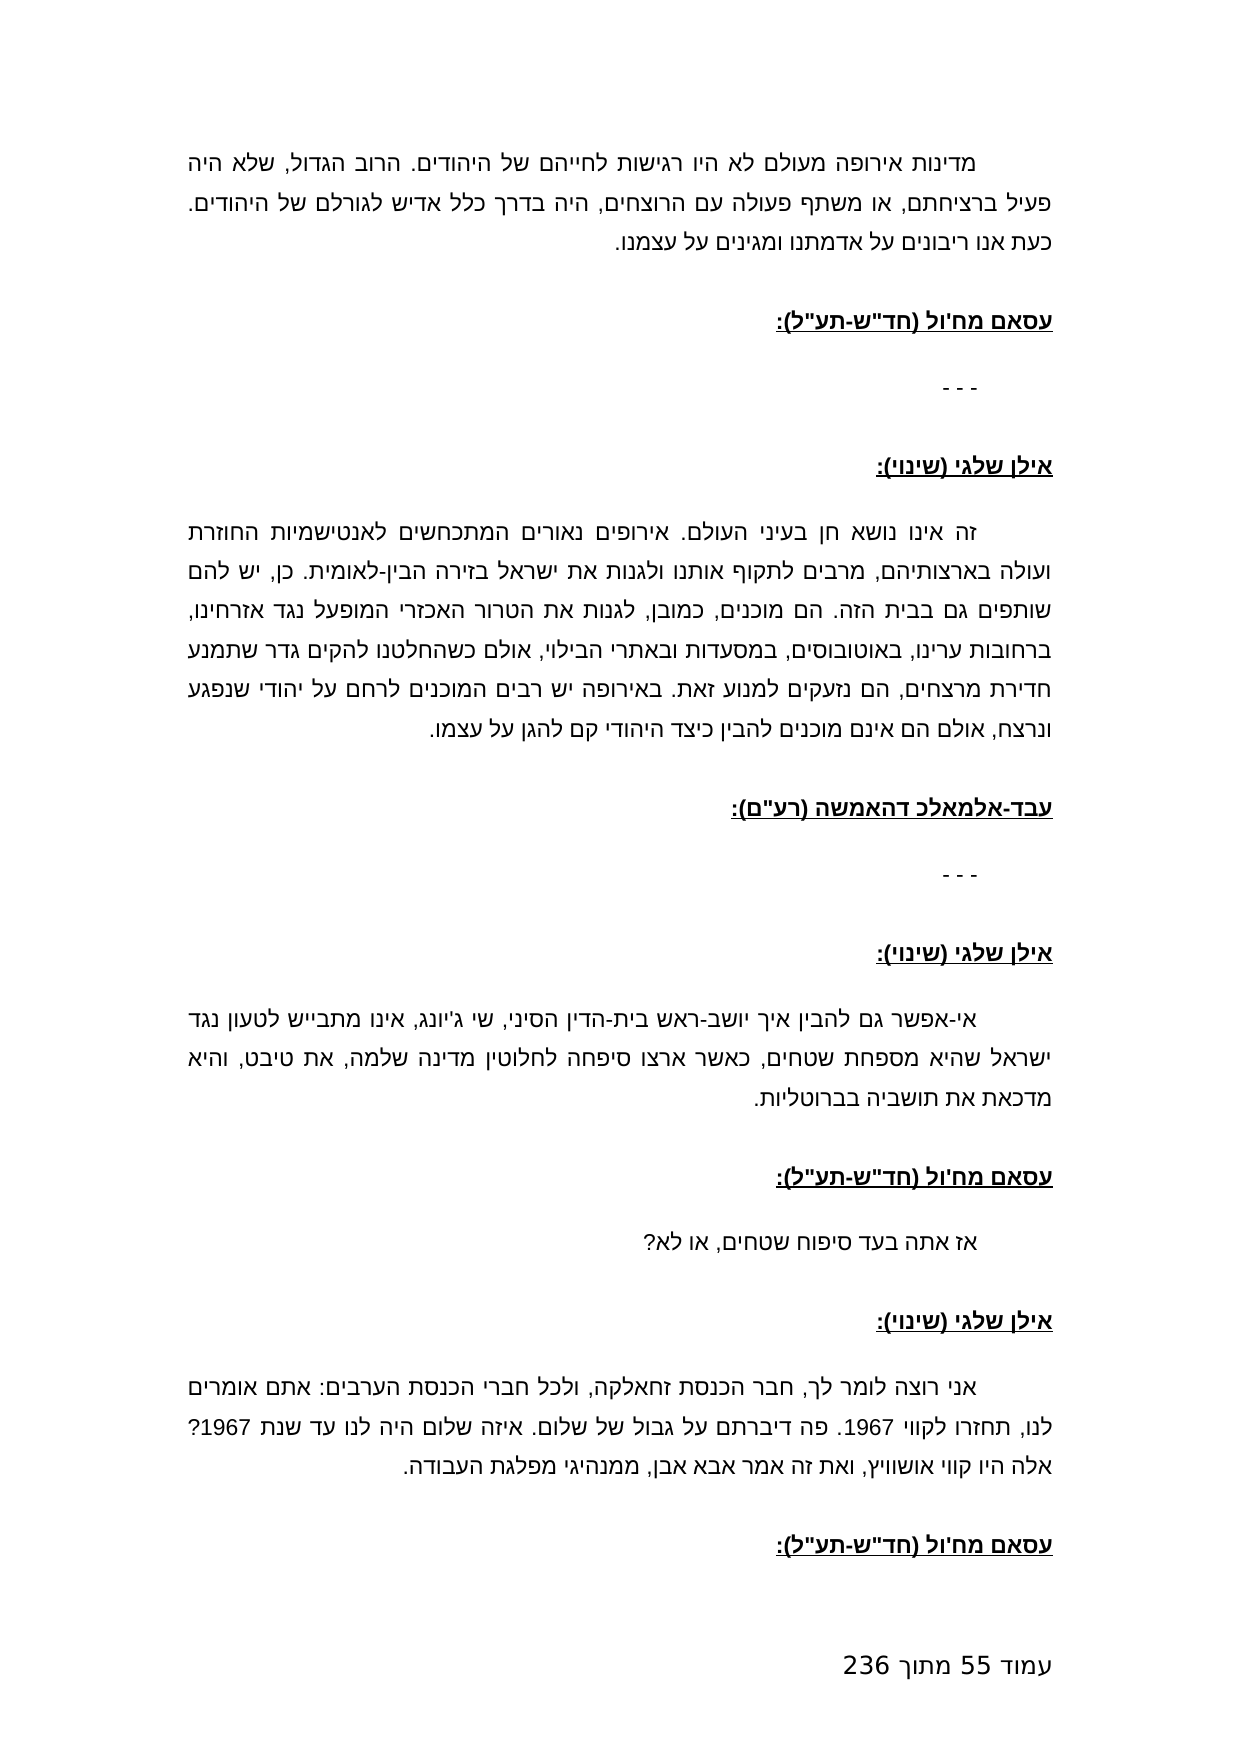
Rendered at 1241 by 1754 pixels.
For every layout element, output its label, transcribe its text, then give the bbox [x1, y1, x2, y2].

text - - - [187, 861, 1053, 887]
text עסאם מח'ול (חד"ש-תע"ל): [187, 1163, 1053, 1190]
text זה אינו נושא חן בעיני העולם. אירופים נאורים המתכחשים לאנטישמיות החוזרת ועולה בארצותיהם, מרבים לתקוף אותנו ולגנות את ישראל בזירה הבין-לאומית. כן, יש להם שותפים גם בבית הזה. הם מוכנים, כמובן, לגנות את הטרור האכזרי המופעל נגד אזרחינו, ברחובות ערינו, באוטובוסים, במסעדות ובאתרי הבילוי, אולם כשהחלטנו להקים גדר שתמנע חדירת מרצחים, הם נזעקים למנוע זאת. באירופה יש רבים המוכנים לרחם על יהודי שנפגע ונרצח, אולם הם אינם מוכנים להבין כיצד היהודי קם להגן על עצמו. [187, 518, 1053, 742]
text אני רוצה לומר לך, חבר הכנסת זחאלקה, ולכל חברי הכנסת הערבים: אתם אומרים לנו, תחזרו לקווי 1967. פה דיברתם על גבול של שלום. איזה שלום היה לנו עד שנת 1967? אלה היו קווי אושוויץ, ואת זה אמר אבא אבן, ממנהיגי מפלגת העבודה. [187, 1374, 1053, 1479]
text עסאם מח'ול (חד"ש-תע"ל): [187, 1532, 1053, 1558]
text אילן שלגי (שינוי): [187, 1308, 1053, 1334]
text מדינות אירופה מעולם לא היו רגישות לחייהם של היהודים. הרוב הגדול, שלא היה פעיל ברציחתם, או משתף פעולה עם הרוצחים, היה בדרך כלל אדיש לגורלם של היהודים. כעת אנו ריבונים על אדמתנו ומגינים על עצמנו. [187, 150, 1053, 255]
text אילן שלגי (שינוי): [187, 940, 1053, 966]
text אז אתה בעד סיפוח שטחים, או לא? [187, 1229, 1053, 1256]
text - - - [187, 374, 1053, 400]
text אילן שלגי (שינוי): [187, 453, 1053, 479]
text עסאם מח'ול (חד"ש-תע"ל): [187, 308, 1053, 334]
text עבד-אלמאלכ דהאמשה (רע"ם): [187, 795, 1053, 821]
text אי-אפשר גם להבין איך יושב-ראש בית-הדין הסיני, שי ג'יונג, אינו מתבייש לטעון נגד ישראל שהיא מספחת שטחים, כאשר ארצו סיפחה לחלוטין מדינה שלמה, את טיבט, והיא מדכאת את תושביה בברוטליות. [187, 1006, 1053, 1111]
